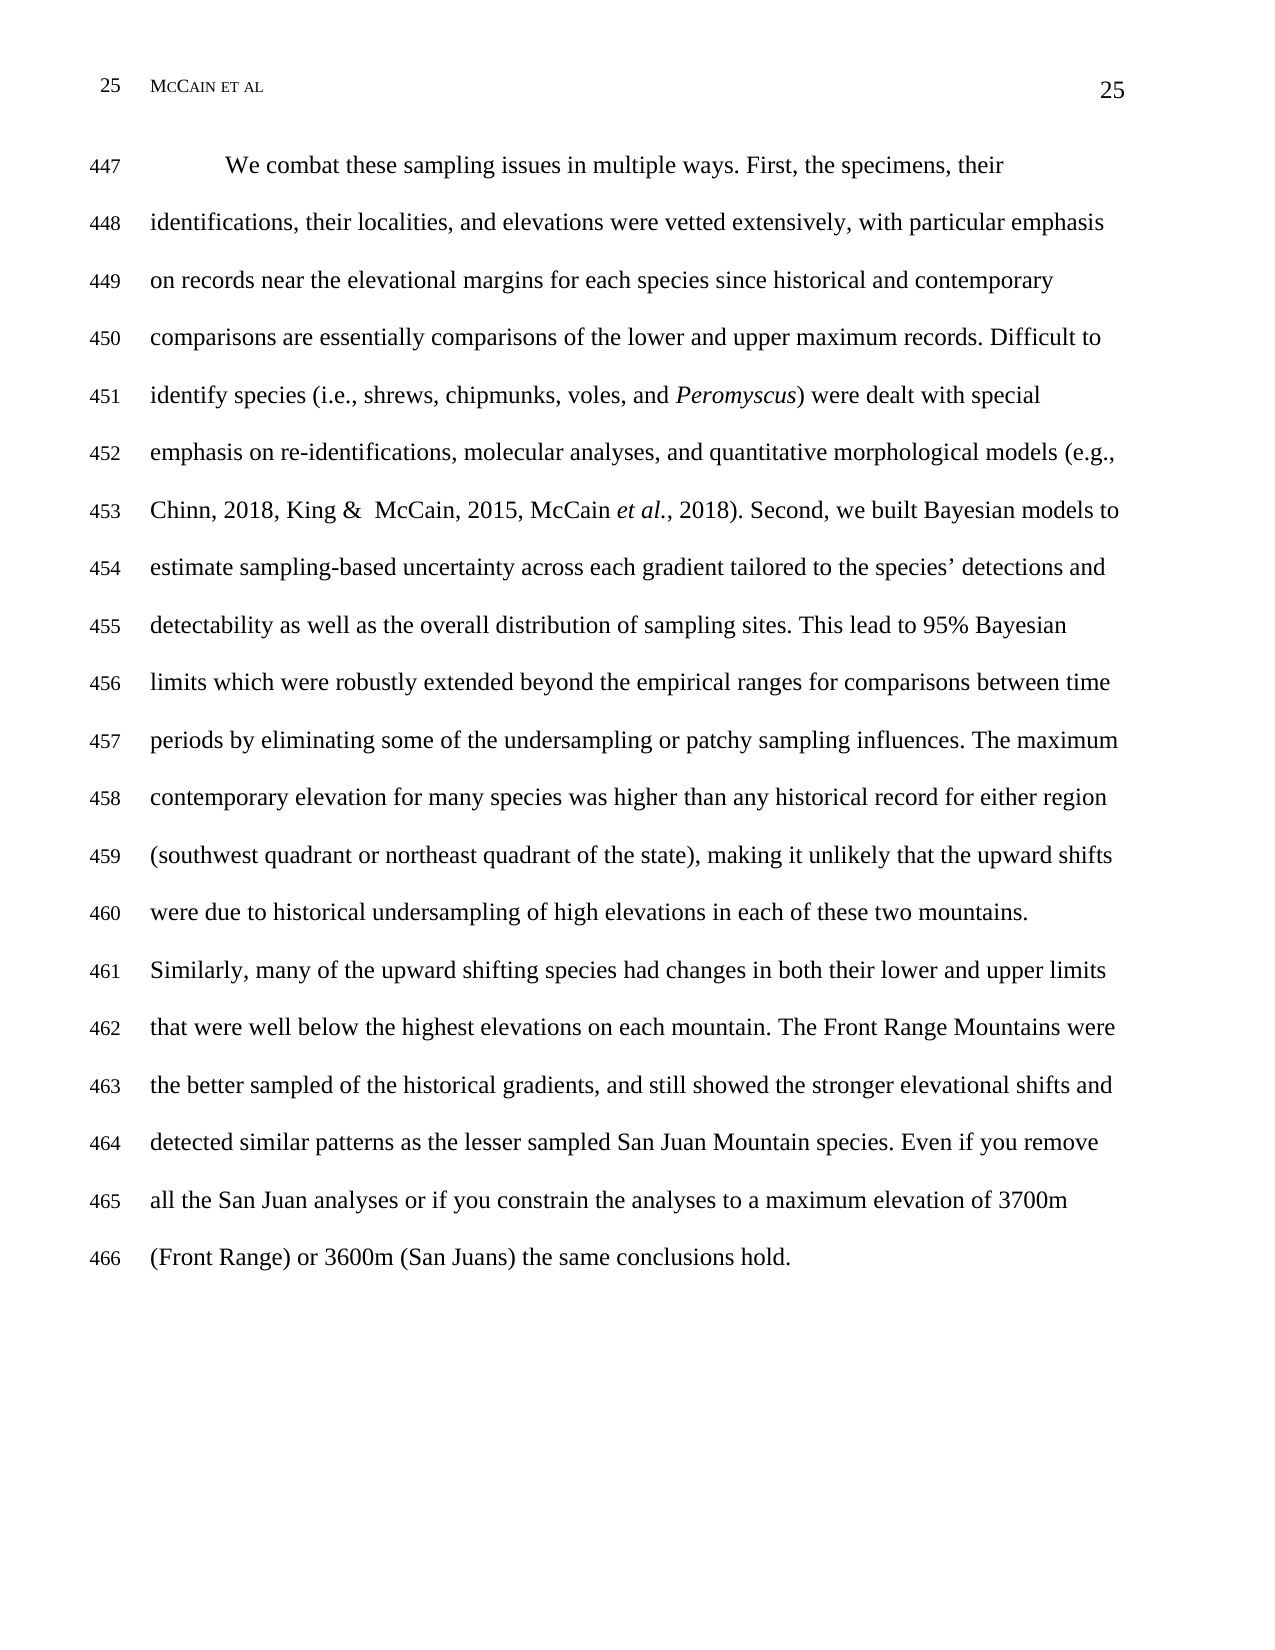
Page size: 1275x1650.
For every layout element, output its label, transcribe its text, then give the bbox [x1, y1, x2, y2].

text We combat these sampling issues in multiple ways. First, the specimens, their identifications, their localities, and elevations were vetted extensively, with particular emphasis on records near the elevational margins for each species since historical and contemporary comparisons are essentially comparisons of the lower and upper maximum records. Difficult to identify species (i.e., shrews, chipmunks, voles, and Peromyscus) were dealt with special emphasis on re-identifications, molecular analyses, and quantitative morphological models (e.g., Chinn, 2018, King & McCain, 2015, McCain et al., 2018). Second, we built Bayesian models to estimate sampling-based uncertainty across each gradient tailored to the species’ detections and detectability as well as the overall distribution of sampling sites. This lead to 95% Bayesian limits which were robustly extended beyond the empirical ranges for comparisons between time periods by eliminating some of the undersampling or patchy sampling influences. The maximum contemporary elevation for many species was higher than any historical record for either region (southwest quadrant or northeast quadrant of the state), making it unlikely that the upward shifts were due to historical undersampling of high elevations in each of these two mountains. Similarly, many of the upward shifting species had changes in both their lower and upper limits that were well below the highest elevations on each mountain. The Front Range Mountains were the better sampled of the historical gradients, and still showed the stronger elevational shifts and detected similar patterns as the lesser sampled San Juan Mountain species. Even if you remove all the San Juan analyses or if you constrain the analyses to a maximum elevation of 3700m (Front Range) or 3600m (San Juans) the same conclusions hold. [150, 150, 1125, 1271]
